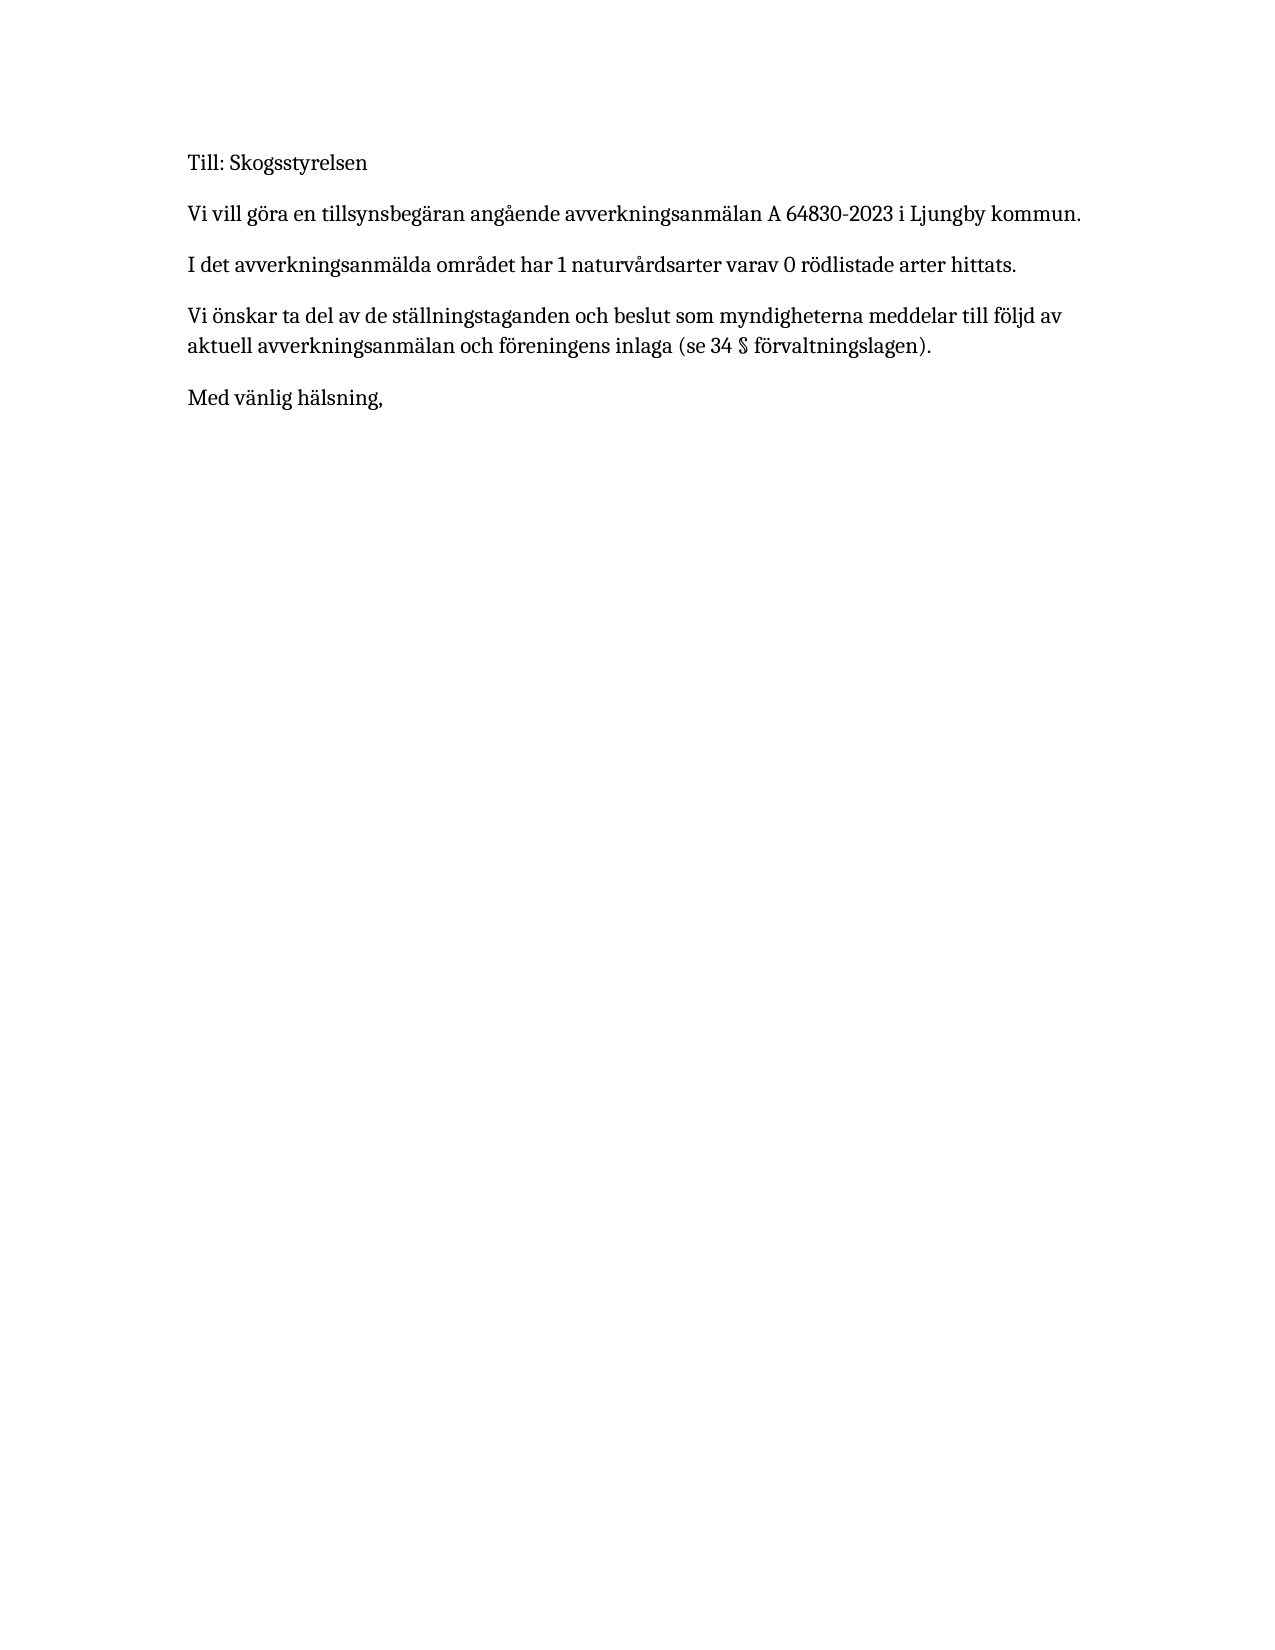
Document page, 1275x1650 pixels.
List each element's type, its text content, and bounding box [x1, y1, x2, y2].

text Vi vill göra en tillsynsbegäran angående avverkningsanmälan A 64830-2023 i Ljungby kommun. [187, 201, 1087, 227]
text I det avverkningsanmälda området har 1 naturvårdsarter varav 0 rödlistade arter hittats. [187, 252, 1087, 278]
text Med vänlig hälsning, [187, 384, 1087, 441]
text Vi önskar ta del av de ställningstaganden och beslut som myndigheterna meddelar till följd av aktuell avverkningsanmälan och föreningens inlaga (se 34 § förvaltningslagen). [187, 303, 1087, 360]
text Till: Skogsstyrelsen [187, 150, 1087, 176]
